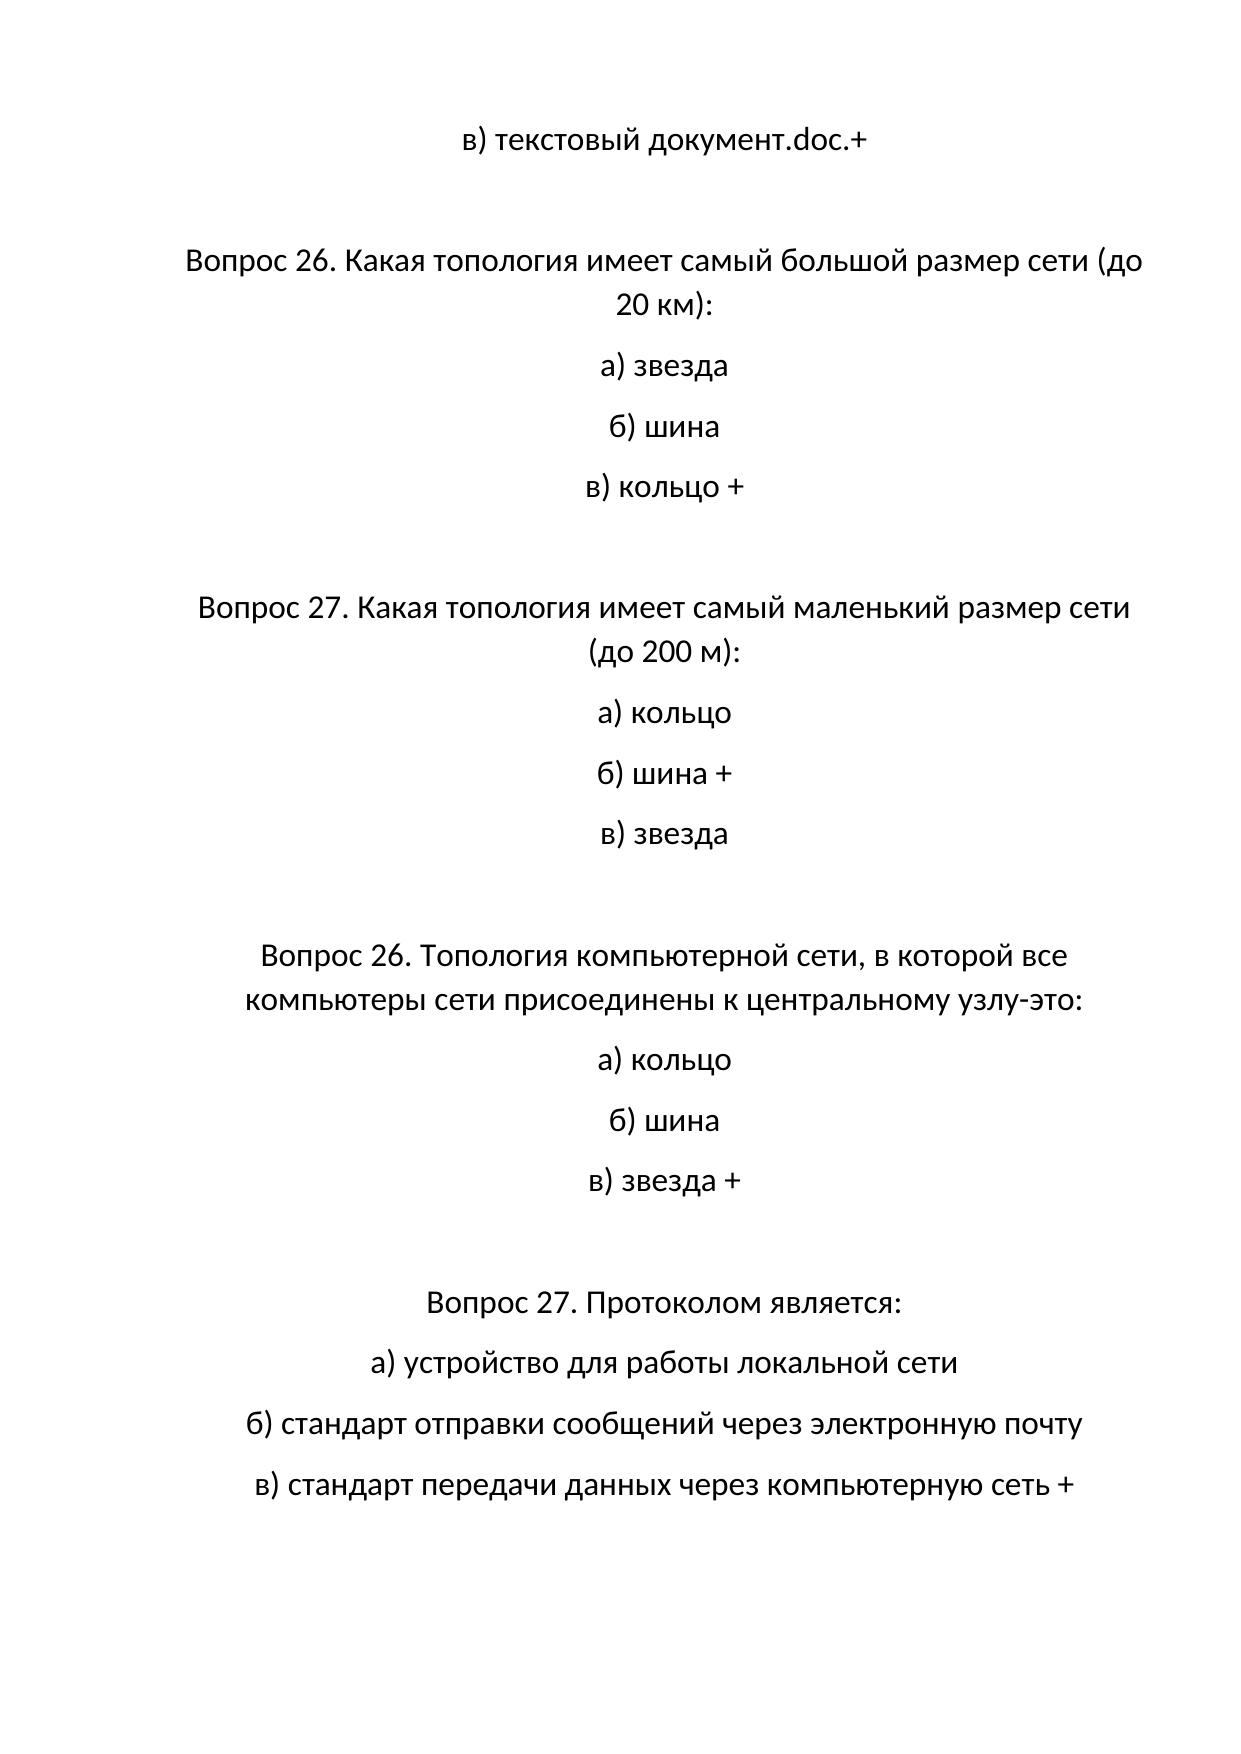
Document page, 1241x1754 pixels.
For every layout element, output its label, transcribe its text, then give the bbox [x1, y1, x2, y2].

text а) кольцо [177, 691, 1152, 732]
text в) стандарт передачи данных через компьютерную сеть + [177, 1462, 1152, 1503]
text б) шина + [177, 752, 1152, 792]
text а) звезда [177, 344, 1152, 385]
text а) кольцо [177, 1038, 1152, 1079]
text Вопрос 26. Топология компьютерной сети, в которой все компьютеры сети присоединены к центральному узлу-это: [177, 933, 1152, 1018]
text в) звезда + [177, 1159, 1152, 1200]
text Вопрос 26. Какая топология имеет самый большой размер сети (до 20 км): [177, 239, 1152, 324]
text Вопрос 27. Какая топология имеет самый маленький размер сети (до 200 м): [177, 586, 1152, 671]
text б) шина [177, 1099, 1152, 1139]
text Вопрос 27. Протоколом является: [177, 1281, 1152, 1321]
text в) звезда [177, 812, 1152, 853]
text б) стандарт отправки сообщений через электронную почту [177, 1402, 1152, 1443]
text в) текстовый документ.doc.+ [177, 118, 1152, 159]
text а) устройство для работы локальной сети [177, 1341, 1152, 1382]
text б) шина [177, 404, 1152, 445]
text в) кольцо + [177, 465, 1152, 506]
